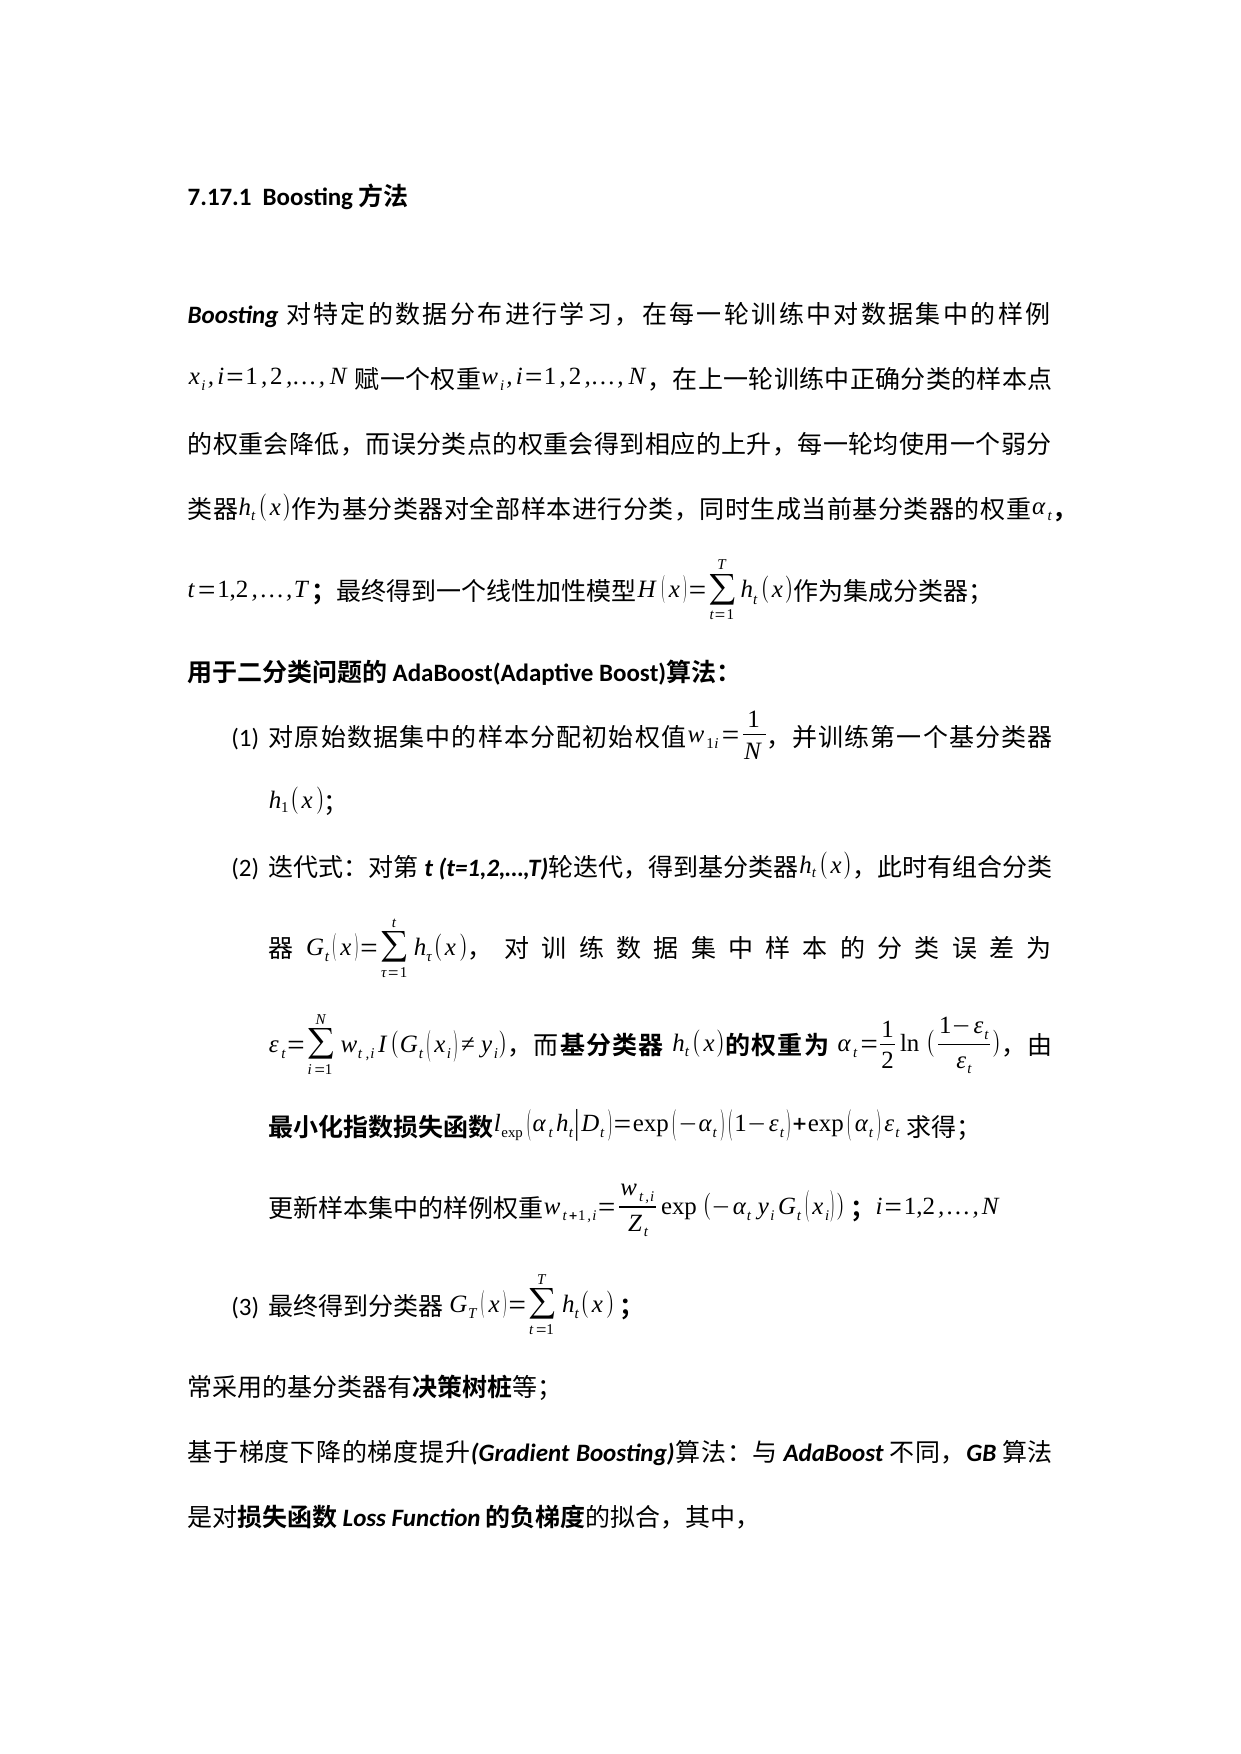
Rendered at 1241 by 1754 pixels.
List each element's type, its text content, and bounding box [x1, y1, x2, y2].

text Boosting对特定的数据分布进行学习，在每一轮训练中对数据集中的样例 赋一个权重，在上一轮训练中正确分类的样本点的权重会降低，而误分类点的权重会得到相应的上升，每一轮均使用一个弱分类器作为基分类器对全部样本进行分类，同时生成当前基分类器的权重，；最终得到一个线性加性模型作为集成分类器； [187, 281, 1053, 638]
list 更新样本集中的样例权重 ； [269, 1158, 1053, 1256]
text 用于二分类问题的AdaBoost(Adaptive Boost)算法： [187, 638, 1053, 703]
subtitle Boosting方法 [187, 162, 1053, 227]
text 基于梯度下降的梯度提升(Gradient Boosting)算法：与AdaBoost不同，GB算法是对损失函数Loss Function的负梯度的拟合，其中， [187, 1418, 1053, 1548]
list 对原始数据集中的样本分配初始权值，并训练第一个基分类器； [231, 703, 1053, 833]
text 常采用的基分类器有决策树桩等； [187, 1353, 1053, 1418]
list 最终得到分类器 ； [231, 1256, 1053, 1353]
list 迭代式：对第t (t=1,2,…,T)轮迭代，得到基分类器，此时有组合分类器，对训练数据集中样本的分类误差为，而基分类器 的权重为 ，由最小化指数损失函数 求得； [231, 833, 1053, 1158]
